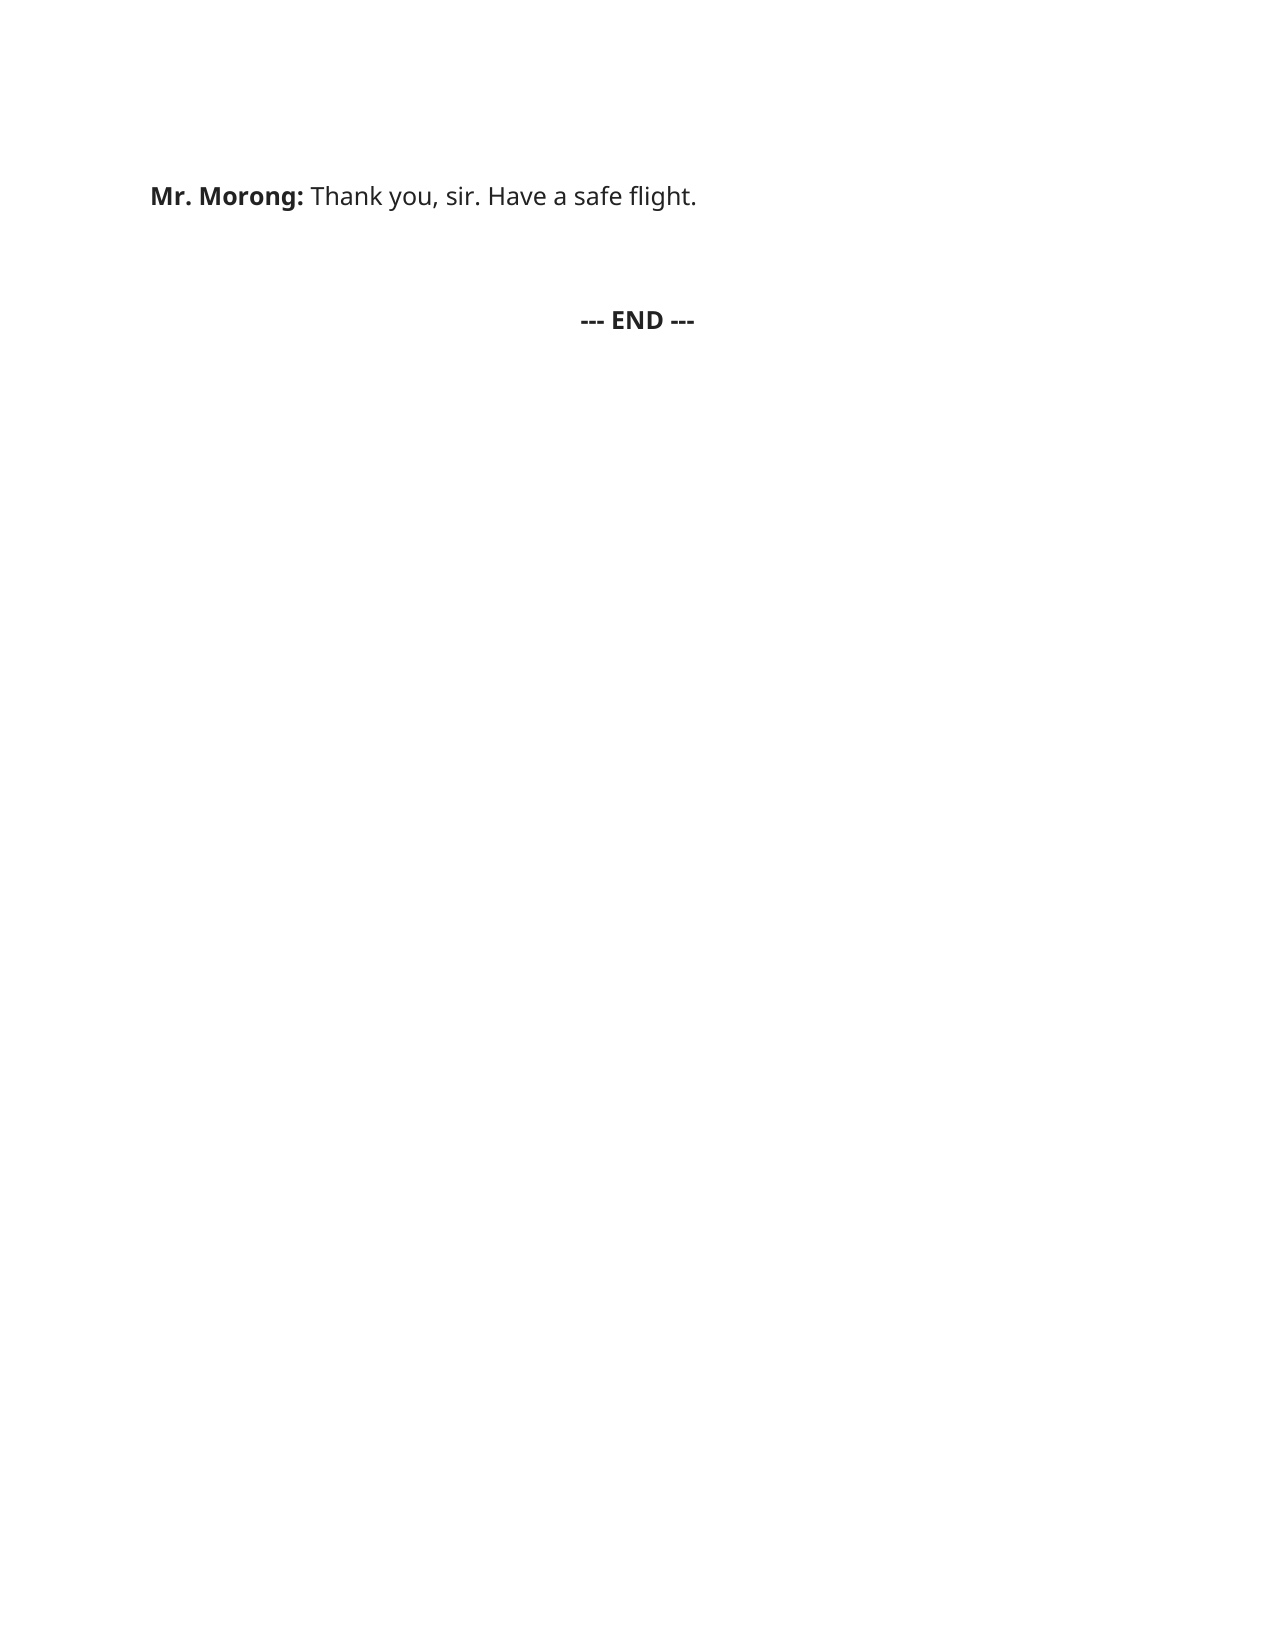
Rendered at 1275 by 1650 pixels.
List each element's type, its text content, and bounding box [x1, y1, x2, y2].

text --- END --- [150, 302, 1125, 336]
text Mr. Morong: Thank you, sir. Have a safe flight. [150, 179, 1125, 213]
